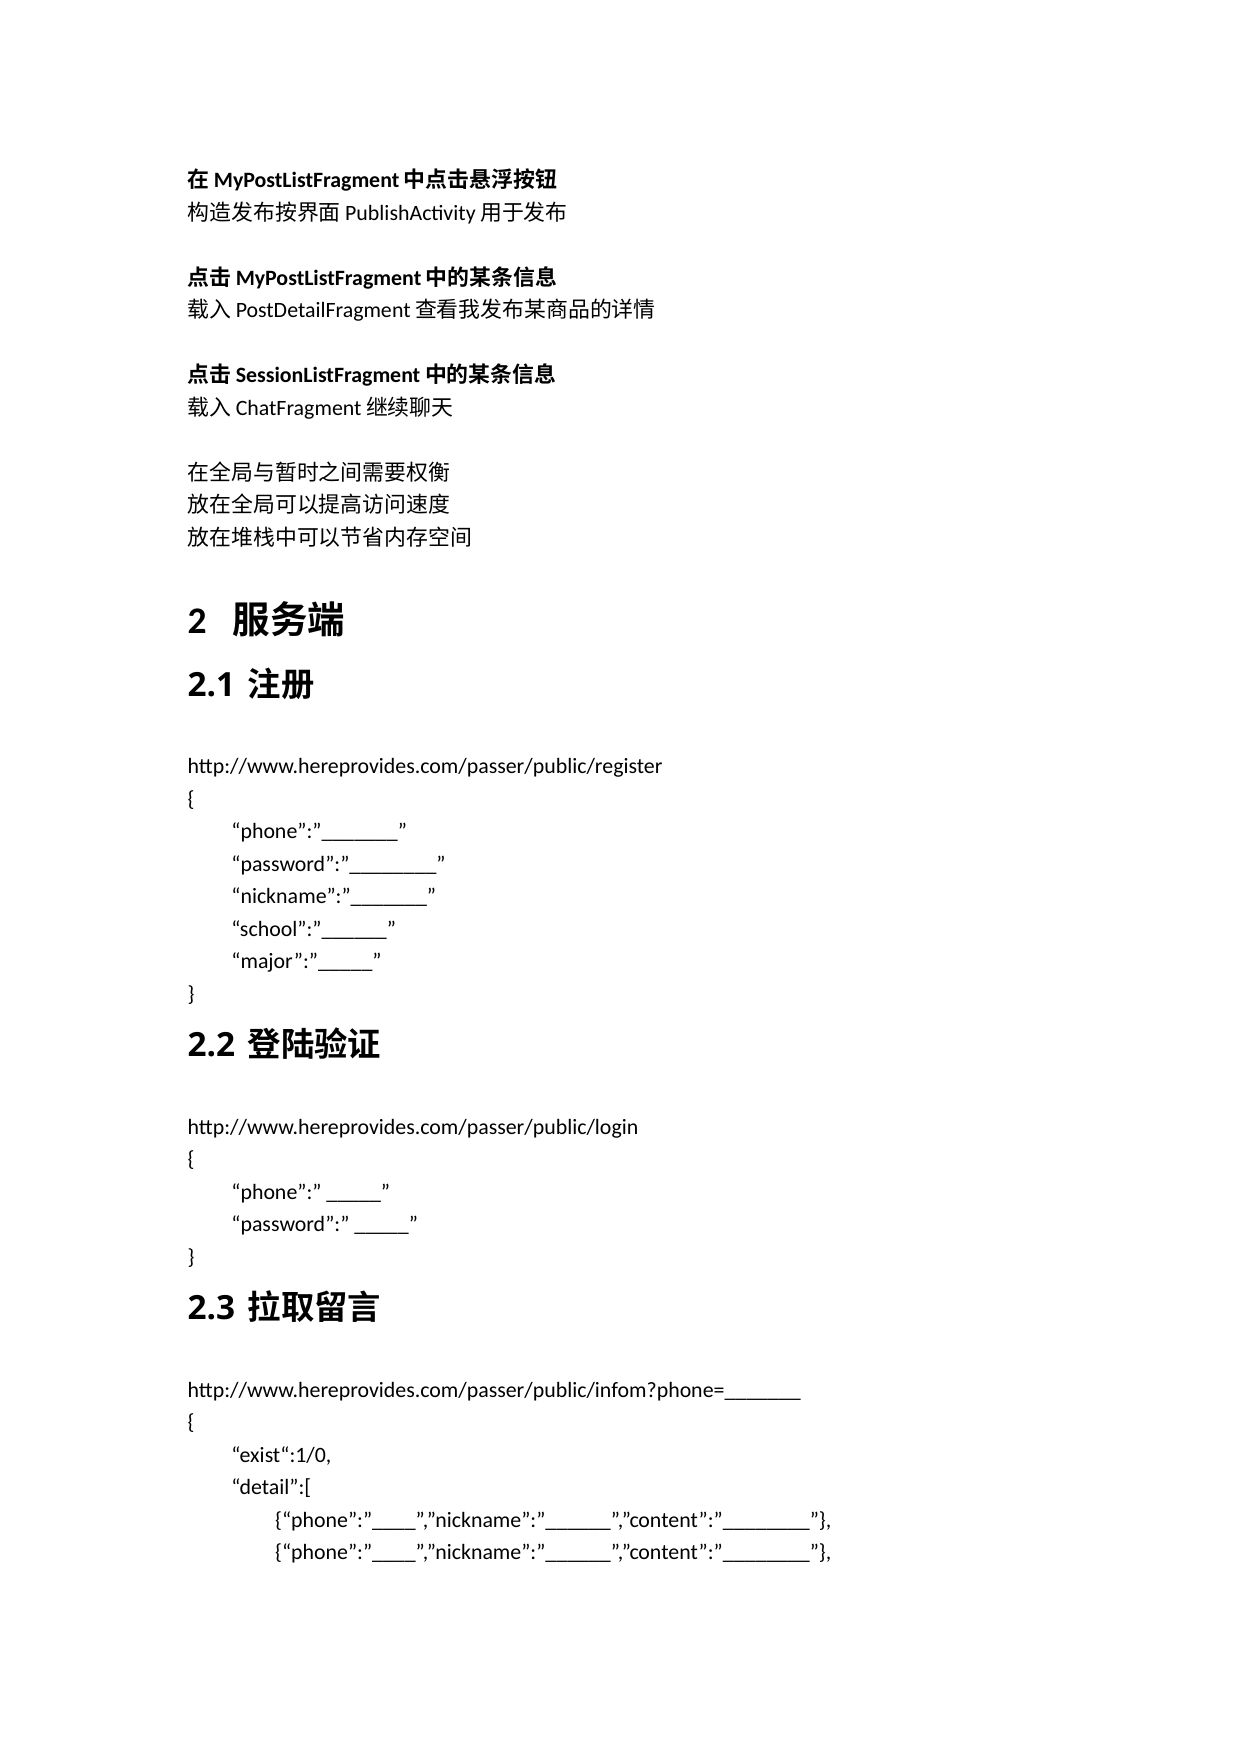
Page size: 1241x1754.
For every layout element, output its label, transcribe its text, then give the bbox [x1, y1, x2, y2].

subtitle 服务端 [187, 584, 1053, 649]
text “major”:”_____” [187, 945, 1053, 977]
subtitle 登陆验证 [187, 1010, 1053, 1075]
subtitle 拉取留言 [187, 1273, 1053, 1338]
text “phone”:”_______” [187, 815, 1053, 847]
text { [187, 1405, 1053, 1438]
text “phone”:” _____” [187, 1175, 1053, 1208]
text 放在堆栈中可以节省内存空间 [187, 519, 1053, 552]
text 载入PostDetailFragment查看我发布某商品的详情 [187, 292, 1053, 324]
text 在全局与暂时之间需要权衡 [187, 454, 1053, 487]
text http://www.hereprovides.com/passer/public/login [187, 1110, 1053, 1143]
text “password”:” _____” [187, 1208, 1053, 1240]
text “exist“:1/0, [187, 1438, 1053, 1470]
text 点击MyPostListFragment中的某条信息 [187, 259, 1053, 292]
text 放在全局可以提高访问速度 [187, 487, 1053, 519]
text } [187, 977, 1053, 1010]
text 在MyPostListFragment中点击悬浮按钮 [187, 162, 1053, 194]
text http://www.hereprovides.com/passer/public/register [187, 750, 1053, 782]
text {“phone”:”____”,”nickname”:”______”,”content”:”________”}, [187, 1535, 1053, 1568]
text 构造发布按界面PublishActivity用于发布 [187, 194, 1053, 227]
text { [187, 1143, 1053, 1175]
text http://www.hereprovides.com/passer/public/infom?phone=_______ [187, 1373, 1053, 1405]
text {“phone”:”____”,”nickname”:”______”,”content”:”________”}, [187, 1503, 1053, 1535]
text { [187, 782, 1053, 815]
text “nickname”:”_______” [187, 880, 1053, 912]
text } [187, 1240, 1053, 1273]
text 载入ChatFragment继续聊天 [187, 389, 1053, 422]
subtitle 注册 [187, 649, 1053, 714]
text “detail”:[ [187, 1470, 1053, 1503]
text “school”:”______” [187, 912, 1053, 945]
text 点击SessionListFragment中的某条信息 [187, 357, 1053, 389]
text “password”:”________” [187, 847, 1053, 880]
